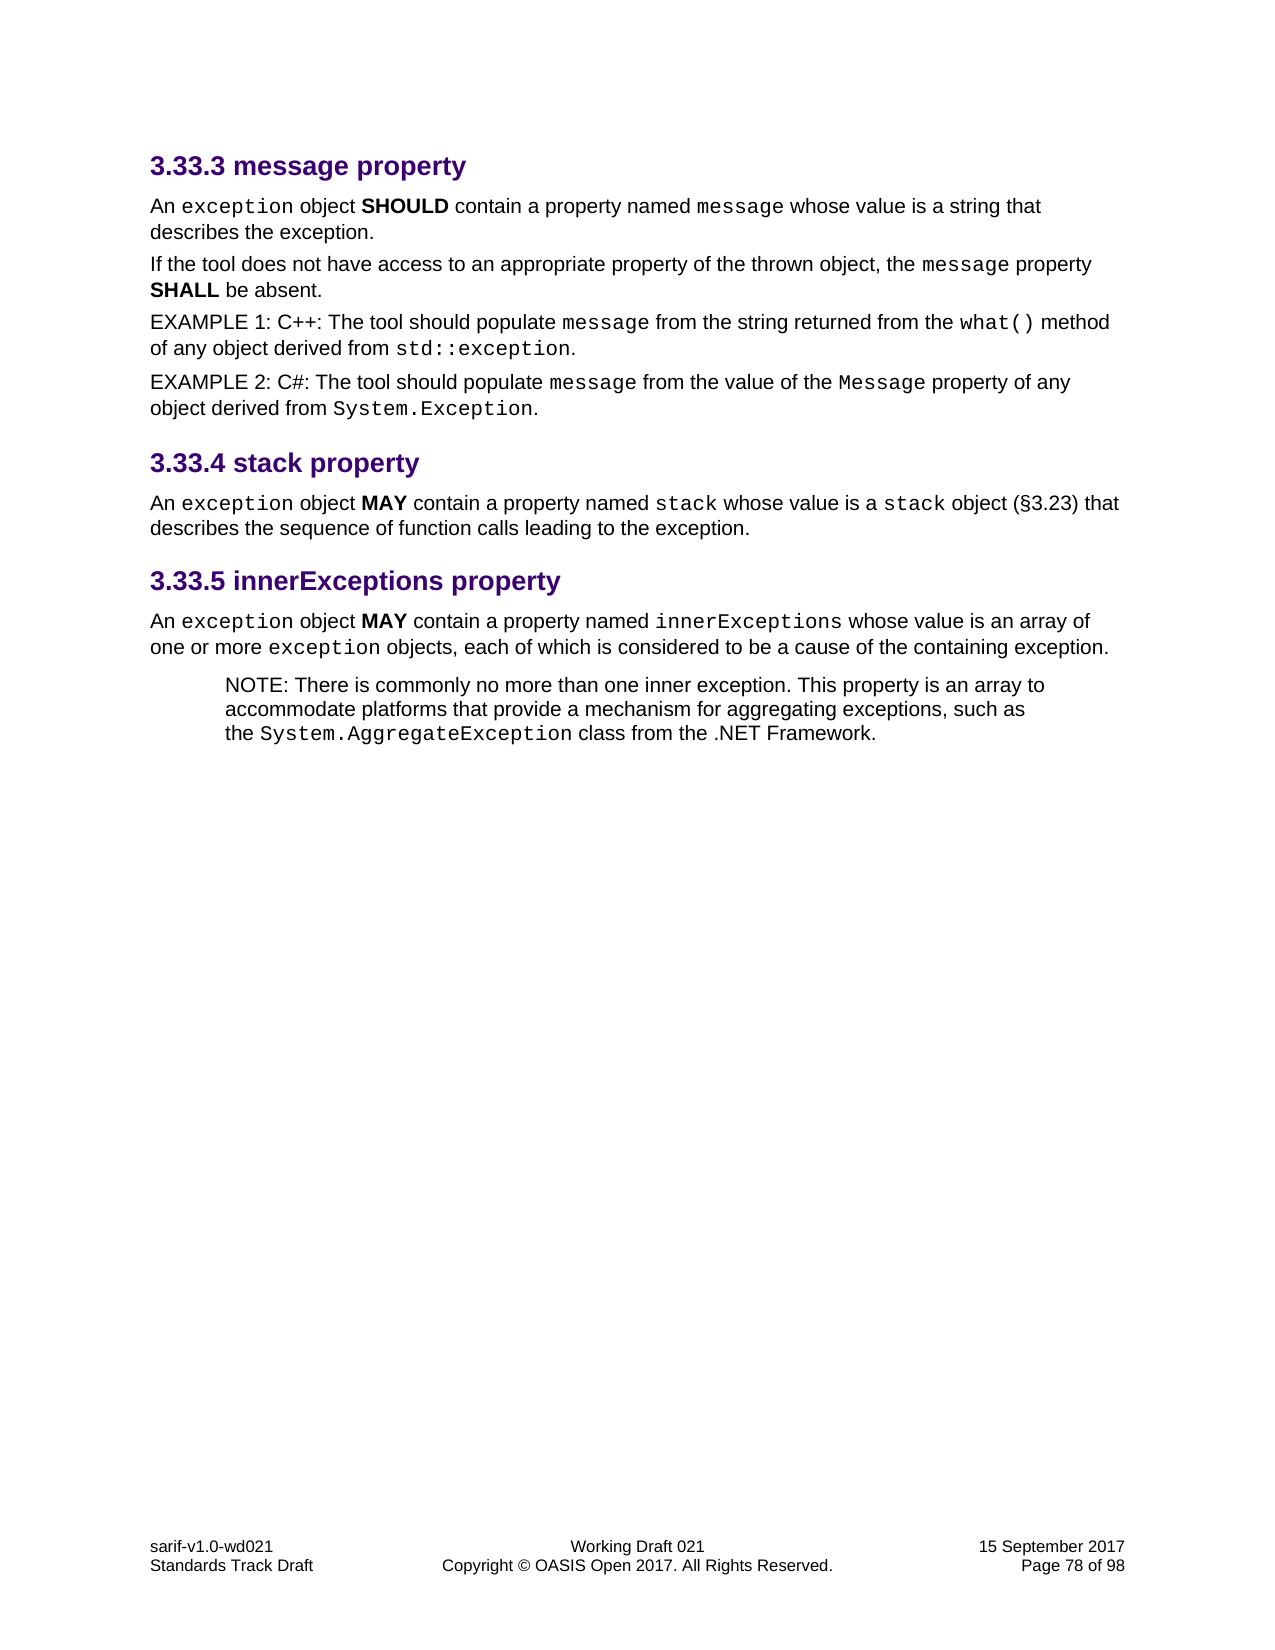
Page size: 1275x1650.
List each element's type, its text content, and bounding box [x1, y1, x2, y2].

text If the tool does not have access to an appropriate property of the thrown object, the message property SHALL be absent. [150, 252, 1125, 302]
subtitle stack property [150, 447, 1125, 478]
subtitle message property [150, 150, 1125, 181]
text EXAMPLE 1: C++: The tool should populate message from the string returned from the what() method of any object derived from std::exception. [150, 310, 1125, 362]
text NOTE: There is commonly no more than one inner exception. This property is an array to accommodate platforms that provide a mechanism for aggregating exceptions, such as the System.AggregateException class from the .NET Framework. [225, 673, 1050, 747]
text An exception object MAY contain a property named stack whose value is a stack object (§3.23) that describes the sequence of function calls leading to the exception. [150, 490, 1125, 540]
subtitle innerExceptions property [150, 565, 1125, 596]
text EXAMPLE 2: C#: The tool should populate message from the value of the Message property of any object derived from System.Exception. [150, 370, 1125, 422]
text An exception object MAY contain a property named innerExceptions whose value is an array of one or more exception objects, each of which is considered to be a cause of the containing exception. [150, 609, 1125, 661]
text An exception object SHOULD contain a property named message whose value is a string that describes the exception. [150, 194, 1125, 243]
